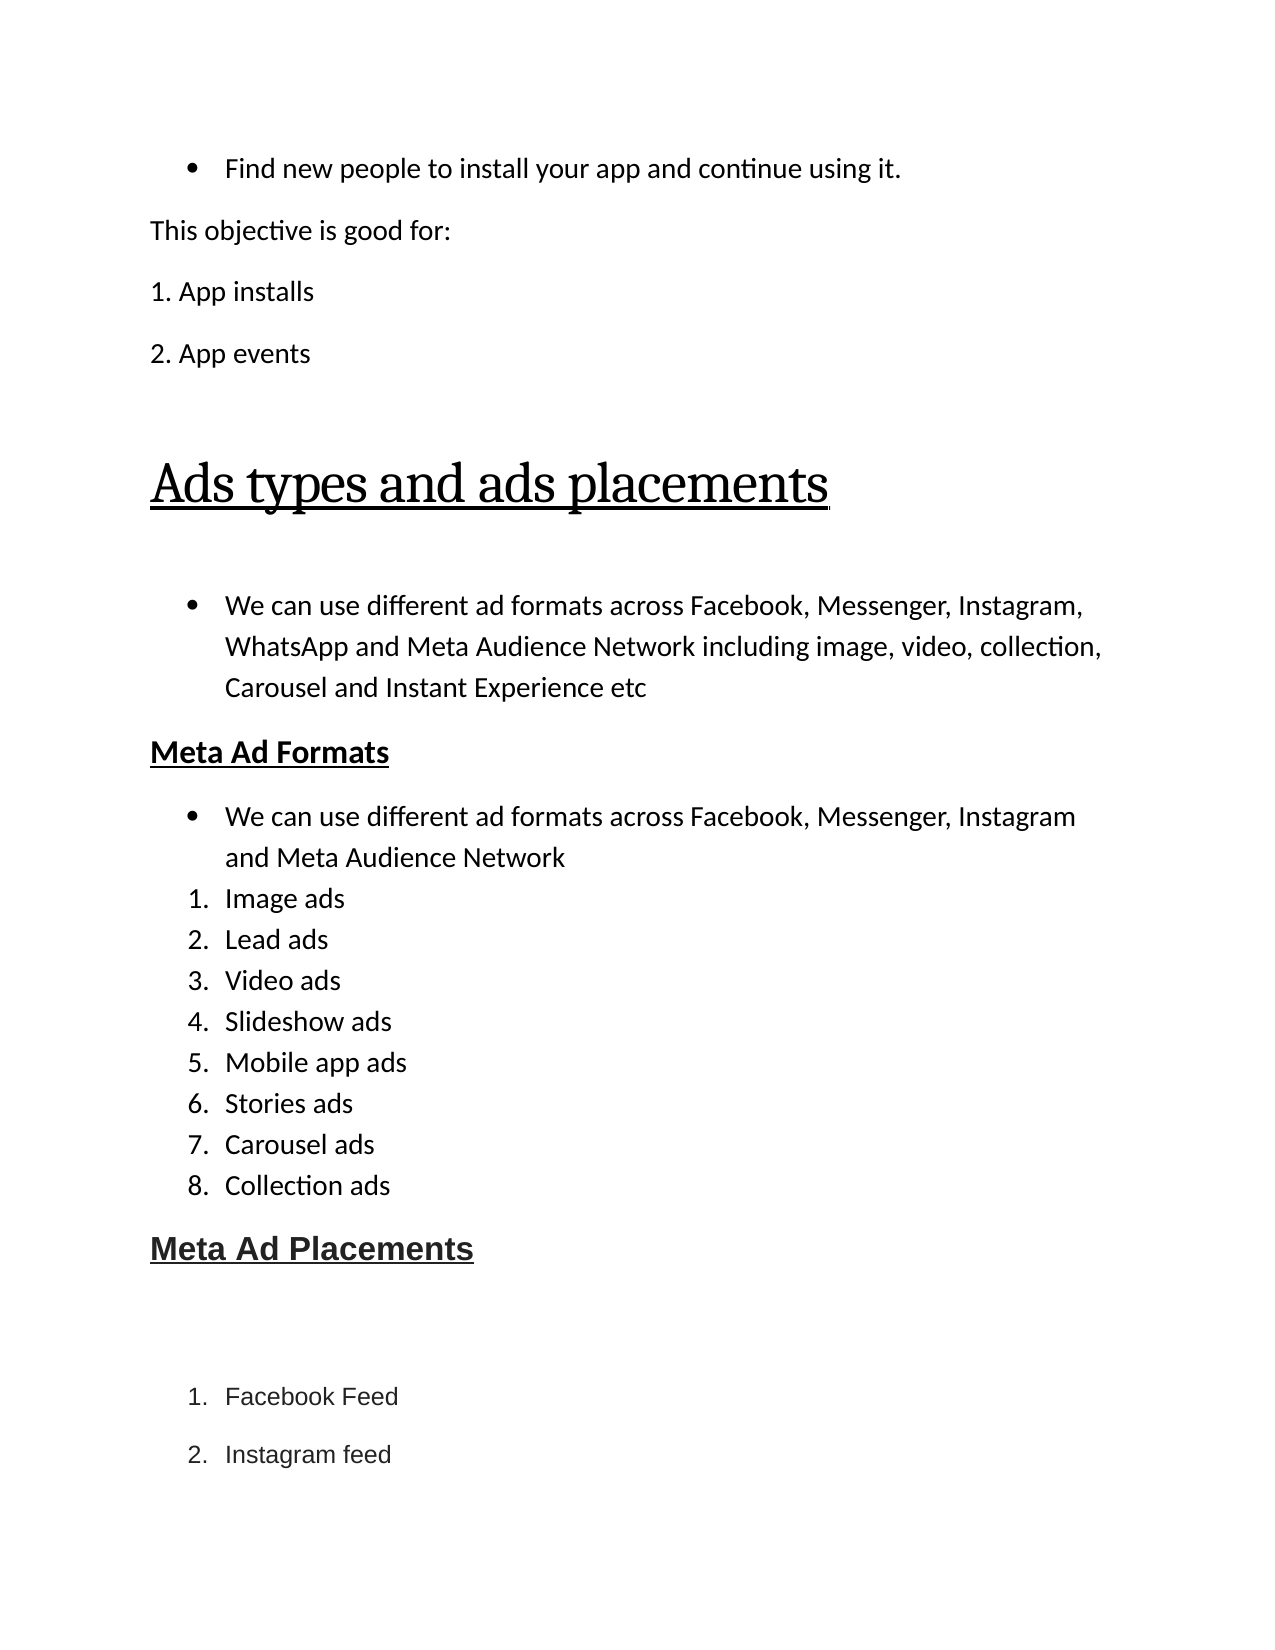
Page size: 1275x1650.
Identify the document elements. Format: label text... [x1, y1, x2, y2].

list Find new people to install your app and continue using it. [187, 150, 1125, 186]
text Meta Ad Formats [150, 731, 1125, 772]
list Lead ads [187, 921, 1125, 957]
list We can use different ad formats across Facebook, Messenger, Instagram and Meta Audience Network [187, 798, 1125, 875]
list Slideshow ads [187, 1003, 1125, 1039]
list Instagram feed [187, 1440, 1125, 1468]
text 1. App installs [150, 273, 1125, 309]
list Mobile app ads [187, 1044, 1125, 1080]
text 2. App events [150, 335, 1125, 371]
list Carousel ads [187, 1126, 1125, 1162]
text Meta Ad Placements [150, 1229, 1125, 1267]
list Collection ads [187, 1167, 1125, 1203]
list Facebook Feed [187, 1382, 1125, 1411]
list Video ads [187, 962, 1125, 998]
text This objective is good for: [150, 212, 1125, 247]
list Stories ads [187, 1085, 1125, 1121]
title Ads types and ads placements [150, 450, 1125, 517]
list We can use different ad formats across Facebook, Messenger, Instagram, WhatsApp and Meta Audience Network including image, video, collection, Carousel and Instant Experience etc [187, 587, 1125, 705]
list Image ads [187, 880, 1125, 916]
